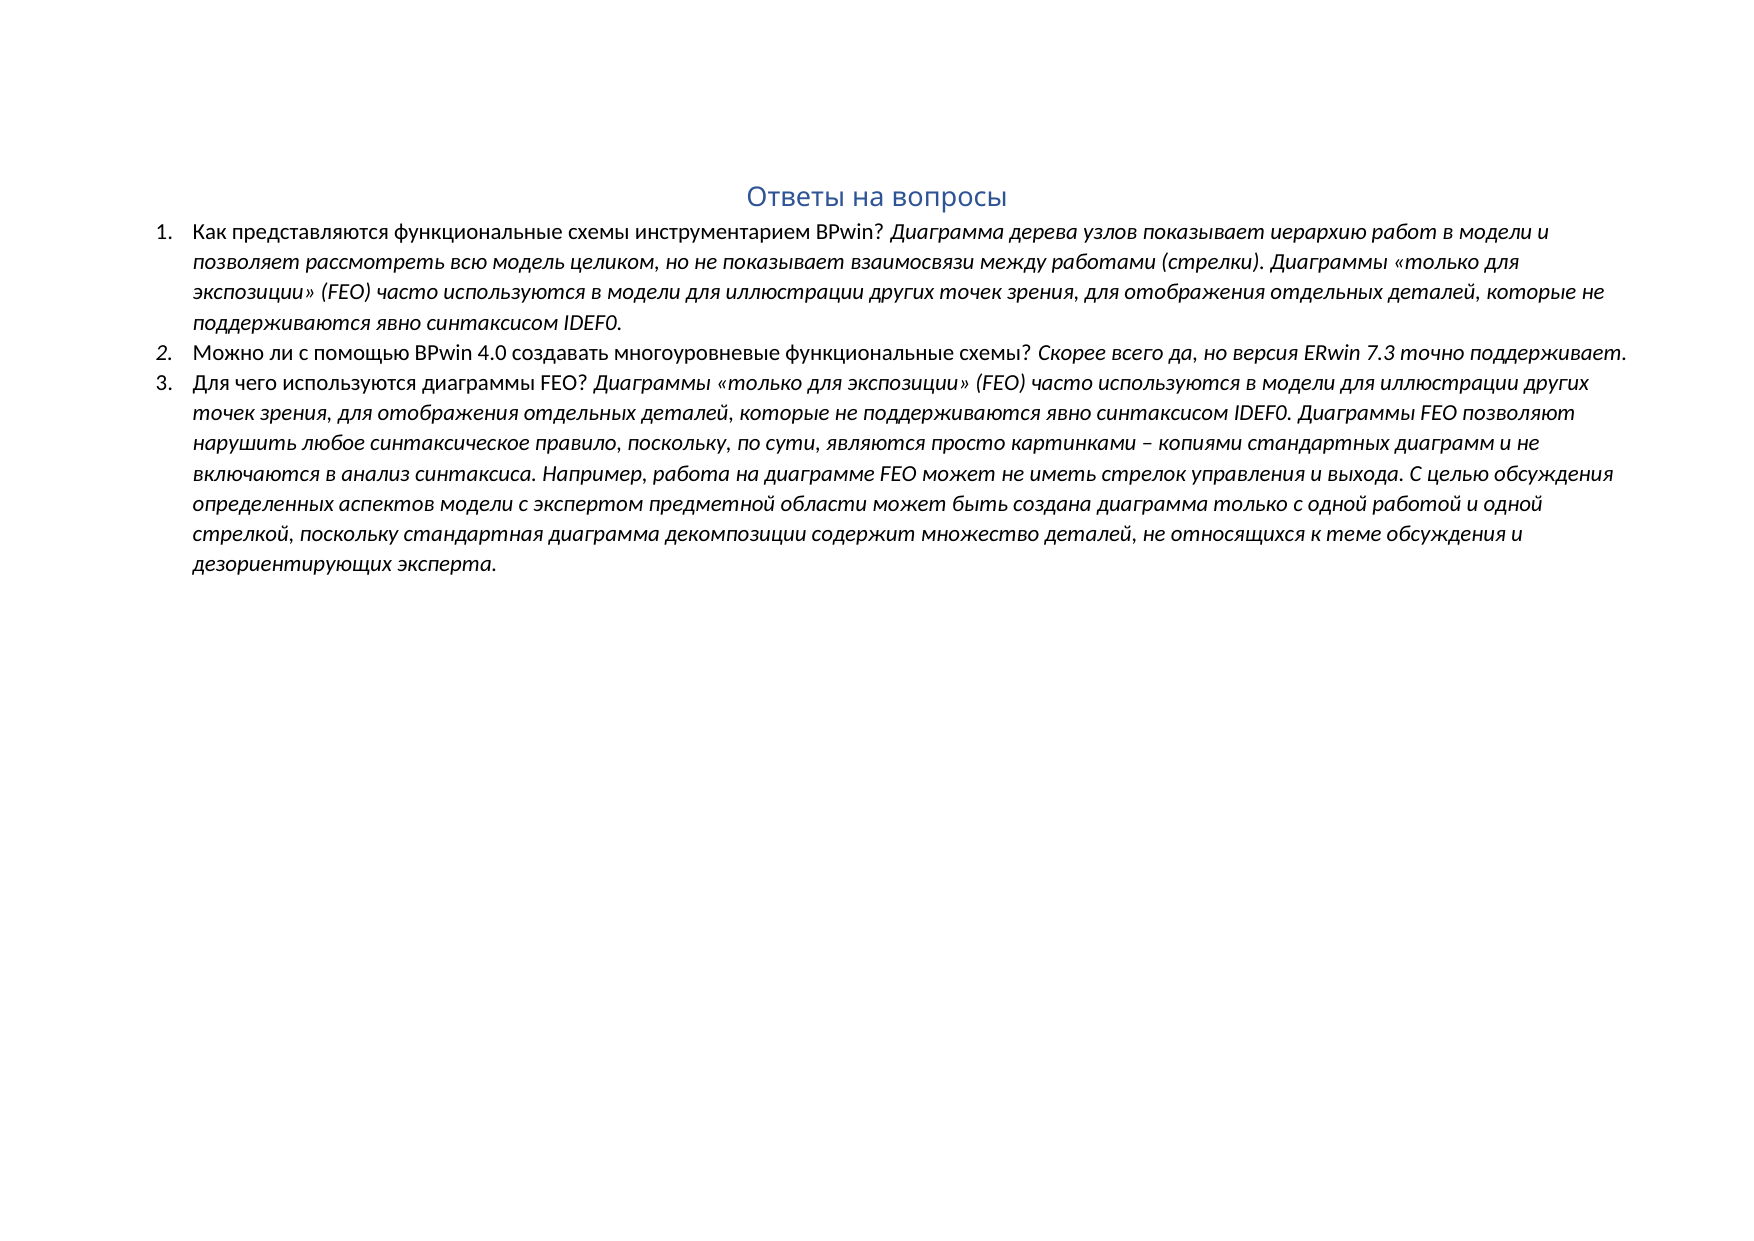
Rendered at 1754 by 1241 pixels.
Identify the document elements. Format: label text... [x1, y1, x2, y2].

list Можно ли с помощью BPwin 4.0 создавать многоуровневые функциональные схемы? Скорее всего да, но версия ERwin 7.3 точно поддерживает. [155, 338, 1636, 366]
list Как представляются функциональные схемы инструментарием BPwin? Диаграмма дерева узлов показывает иерархию работ в модели и позволяет рассмотреть всю модель целиком, но не показывает взаимосвязи между работами (стрелки). Диаграммы «только для экспозиции» (FEO) часто используются в модели для иллюстрации других точек зрения, для отображения отдельных деталей, которые не поддерживаются явно синтаксисом IDEF0. [155, 217, 1636, 336]
list Для чего используются диаграммы FEO? Диаграммы «только для экспозиции» (FEO) часто используются в модели для иллюстрации других точек зрения, для отображения отдельных деталей, которые не поддерживаются явно синтаксисом IDEF0. Диаграммы FEO позволяют нарушить любое синтаксическое правило, поскольку, по сути, являются просто картинками – копиями стандартных диаграмм и не включаются в анализ синтаксиса. Например, работа на диаграмме FEO может не иметь стрелок управления и выхода. С целью обсуждения определенных аспектов модели с экспертом предметной области может быть создана диаграмма только с одной работой и одной стрелкой, поскольку стандартная диаграмма декомпозиции содержит множество деталей, не относящихся к теме обсуждения и дезориентирующих эксперта. [155, 368, 1636, 577]
subtitle Ответы на вопросы [118, 177, 1636, 214]
